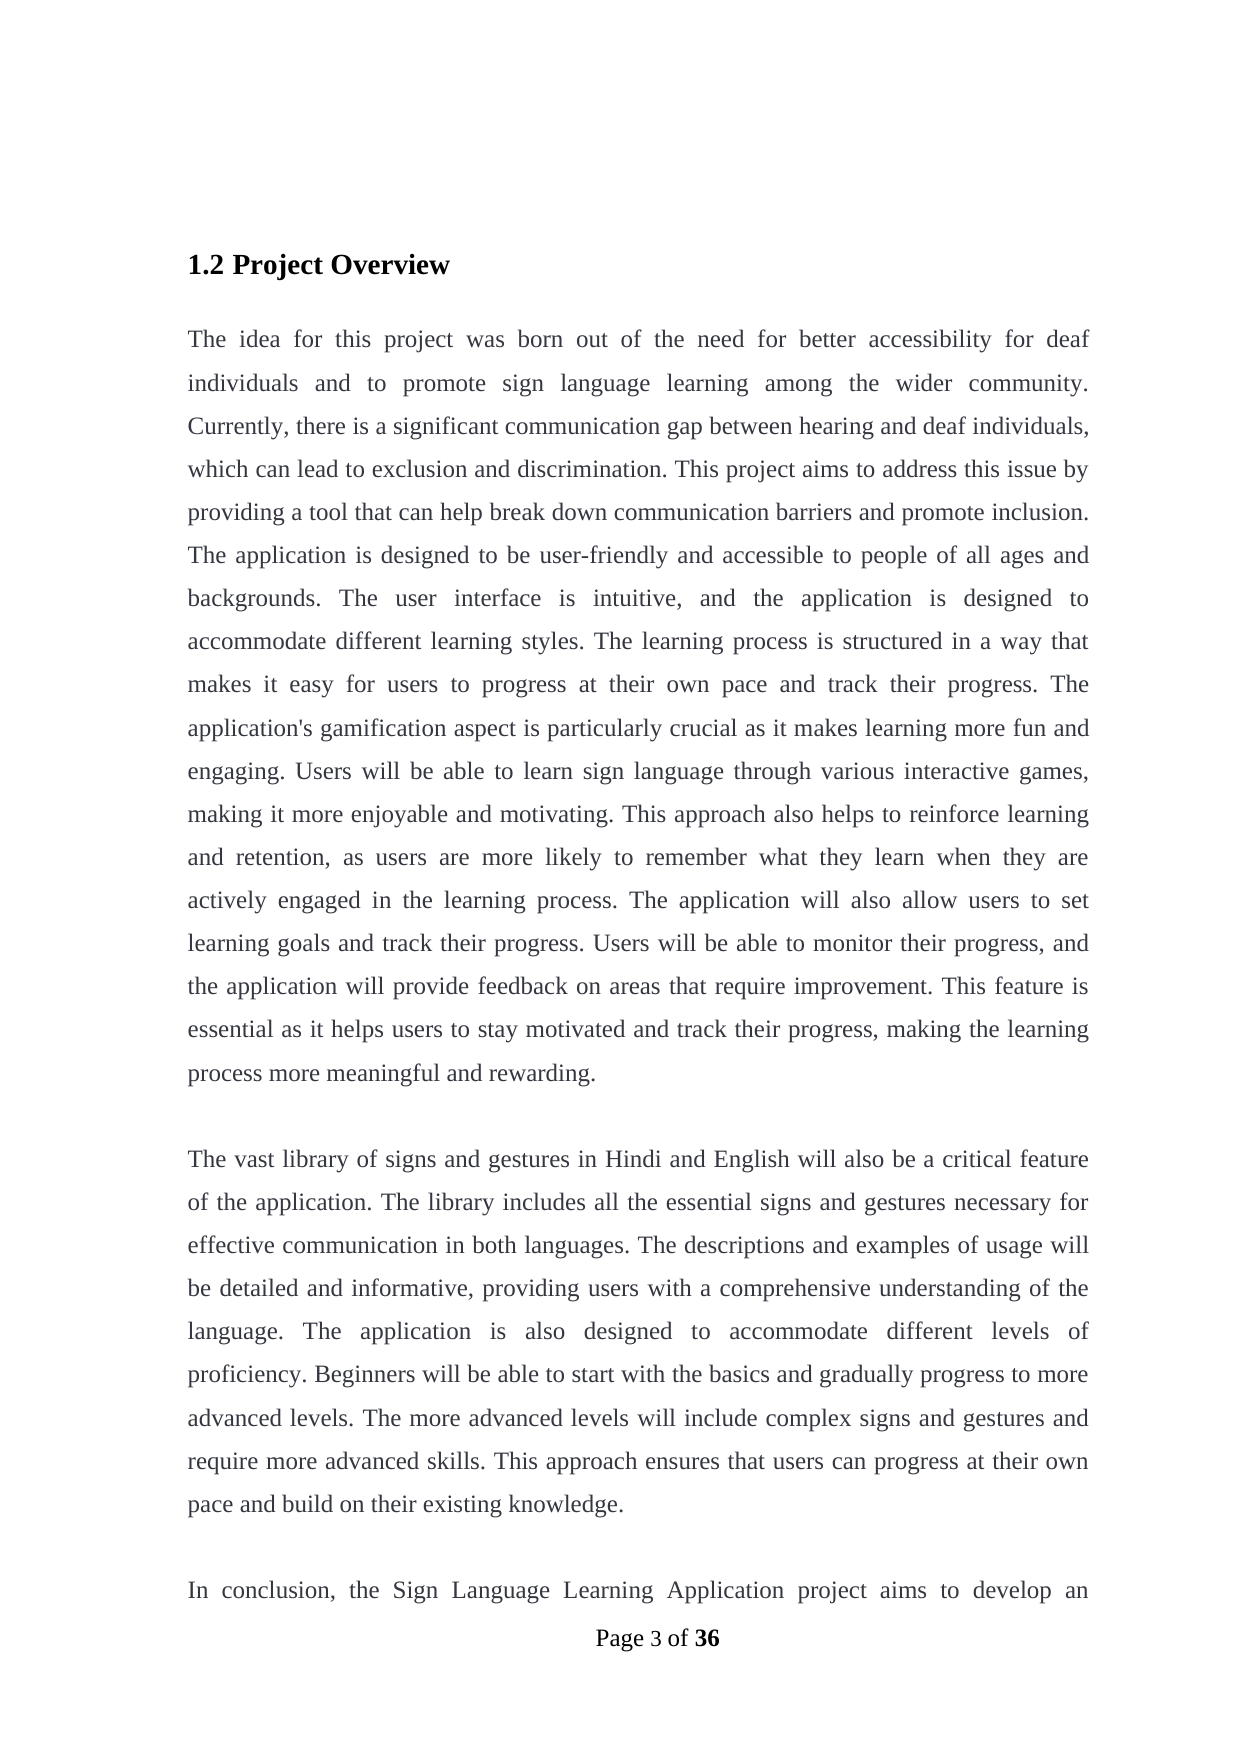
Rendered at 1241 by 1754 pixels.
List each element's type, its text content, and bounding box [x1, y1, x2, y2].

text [187, 1532, 1090, 1604]
list Project Overview [187, 247, 1018, 280]
text The idea for this project was born out of the need for better accessibility for deaf individuals and to promote sign language learning among the wider community. Currently, there is a significant communication gap between hearing and deaf individuals, which can lead to exclusion and discrimination. This project aims to address this issue by providing a tool that can help break down communication barriers and promote inclusion. The application is designed to be user-friendly and accessible to people of all ages and backgrounds. The user interface is intuitive, and the application is designed to accommodate different learning styles. The learning process is structured in a way that makes it easy for users to progress at their own pace and track their progress. The application's gamification aspect is particularly crucial as it makes learning more fun and engaging. Users will be able to learn sign language through various interactive games, making it more enjoyable and motivating. This approach also helps to reinforce learning and retention, as users are more likely to remember what they learn when they are actively engaged in the learning process. The application will also allow users to set learning goals and track their progress. Users will be able to monitor their progress, and the application will provide feedback on areas that require improvement. This feature is essential as it helps users to stay motivated and track their progress, making the learning process more meaningful and rewarding. [187, 324, 1090, 1086]
text The vast library of signs and gestures in Hindi and English will also be a critical feature of the application. The library includes all the essential signs and gestures necessary for effective communication in both languages. The descriptions and examples of usage will be detailed and informative, providing users with a comprehensive understanding of the language. The application is also designed to accommodate different levels of proficiency. Beginners will be able to start with the basics and gradually progress to more advanced levels. The more advanced levels will include complex signs and gestures and require more advanced skills. This approach ensures that users can progress at their own pace and build on their existing knowledge. [187, 1101, 1090, 1518]
